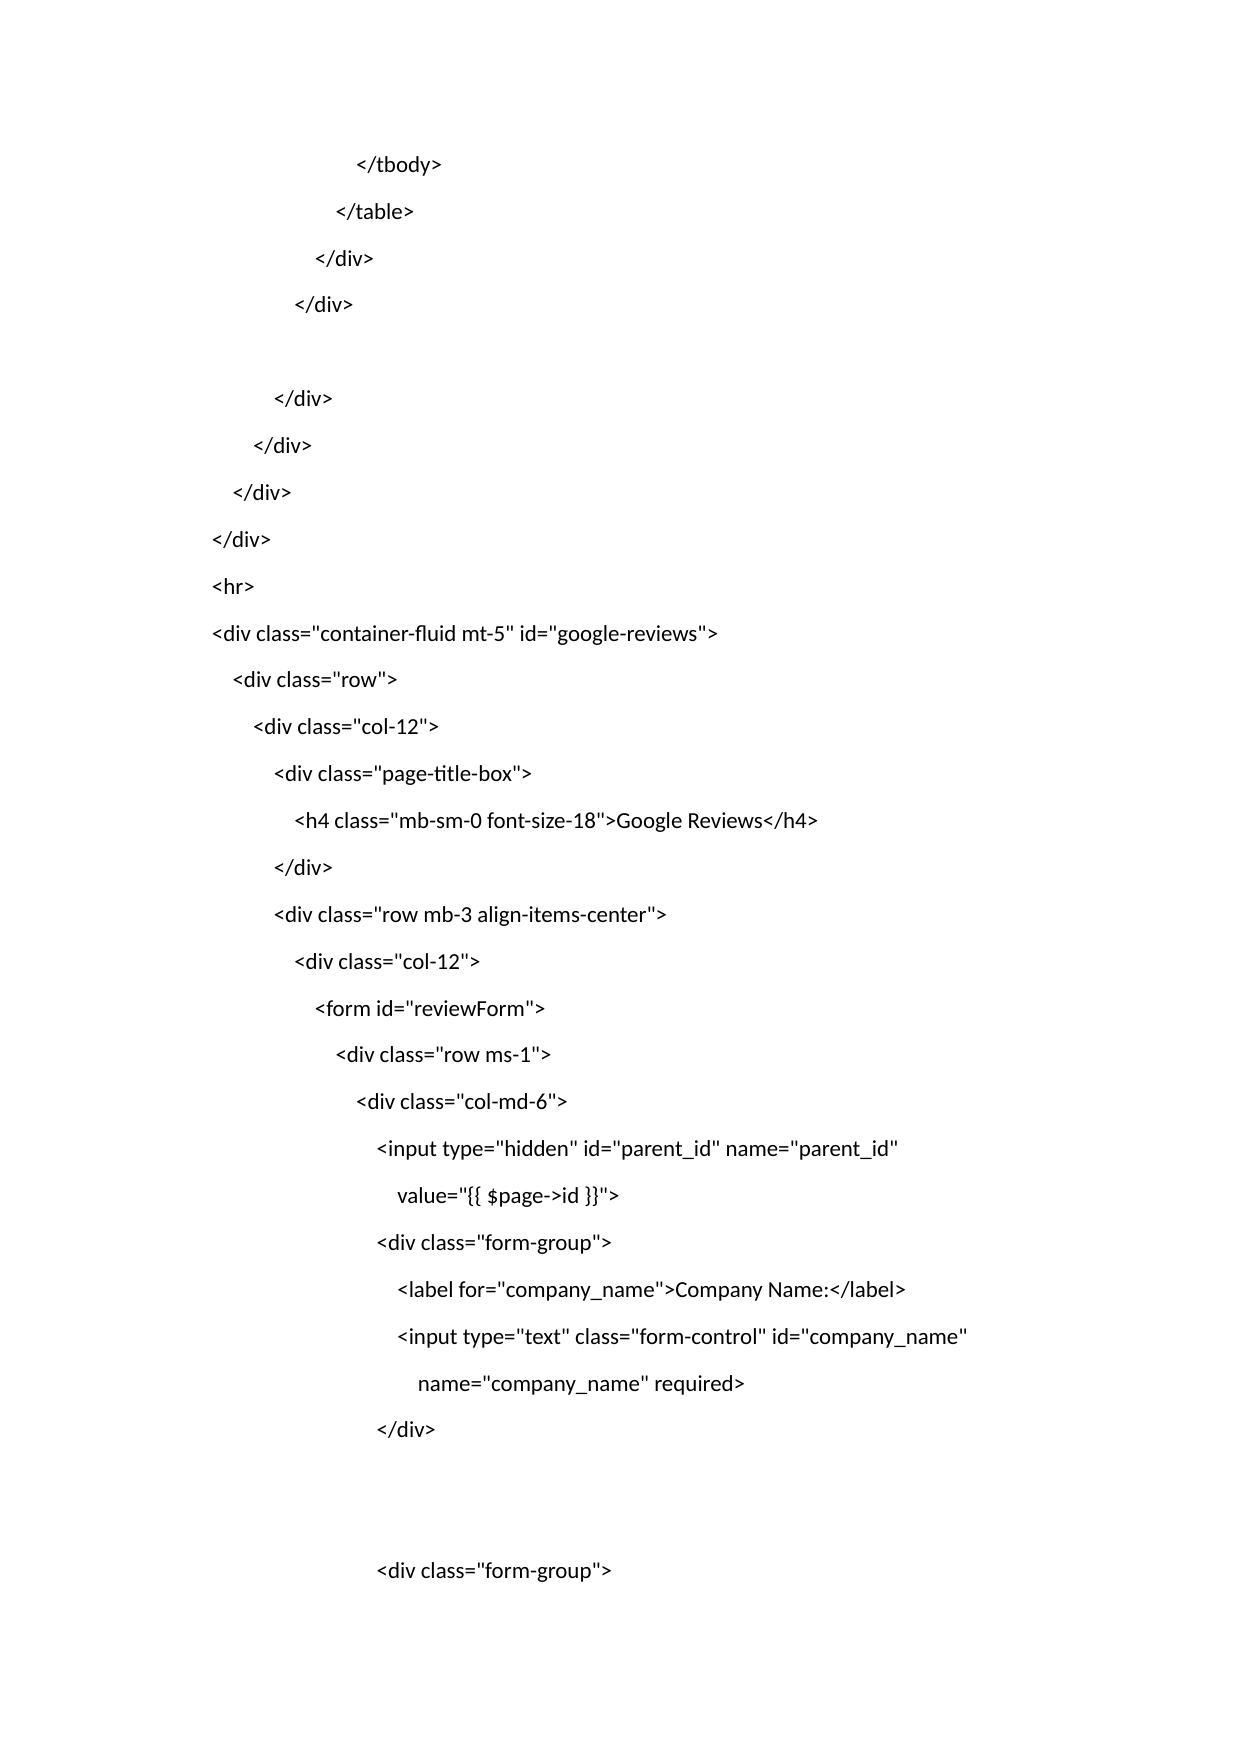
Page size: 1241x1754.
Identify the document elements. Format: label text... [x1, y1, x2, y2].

text </div> [150, 525, 1090, 553]
text <hr> [150, 572, 1090, 600]
text <div class="col-12"> [150, 947, 1090, 975]
text <div class="page-title-box"> [150, 759, 1090, 787]
text </div> [150, 431, 1090, 459]
text <h4 class="mb-sm-0 font-size-18">Google Reviews</h4> [150, 806, 1090, 834]
text <div class="col-12"> [150, 712, 1090, 741]
text <div class="container-fluid mt-5" id="google-reviews"> [150, 619, 1090, 647]
text </table> [150, 197, 1090, 225]
text <div class="form-group"> [150, 1556, 1090, 1584]
text </div> [150, 291, 1090, 319]
text <div class="row ms-1"> [150, 1041, 1090, 1069]
text <form id="reviewForm"> [150, 994, 1090, 1022]
text </div> [150, 244, 1090, 272]
text <input type="hidden" id="parent_id" name="parent_id" [150, 1134, 1090, 1162]
text <input type="text" class="form-control" id="company_name" [150, 1322, 1090, 1350]
text </div> [150, 384, 1090, 412]
text value="{{ $page->id }}"> [150, 1181, 1090, 1209]
text </tbody> [150, 150, 1090, 178]
text </div> [150, 853, 1090, 881]
text <div class="form-group"> [150, 1228, 1090, 1256]
text <div class="row mb-3 align-items-center"> [150, 900, 1090, 928]
text <label for="company_name">Company Name:</label> [150, 1275, 1090, 1303]
text </div> [150, 1416, 1090, 1444]
text <div class="col-md-6"> [150, 1087, 1090, 1116]
text name="company_name" required> [150, 1369, 1090, 1397]
text </div> [150, 478, 1090, 506]
text <div class="row"> [150, 666, 1090, 694]
